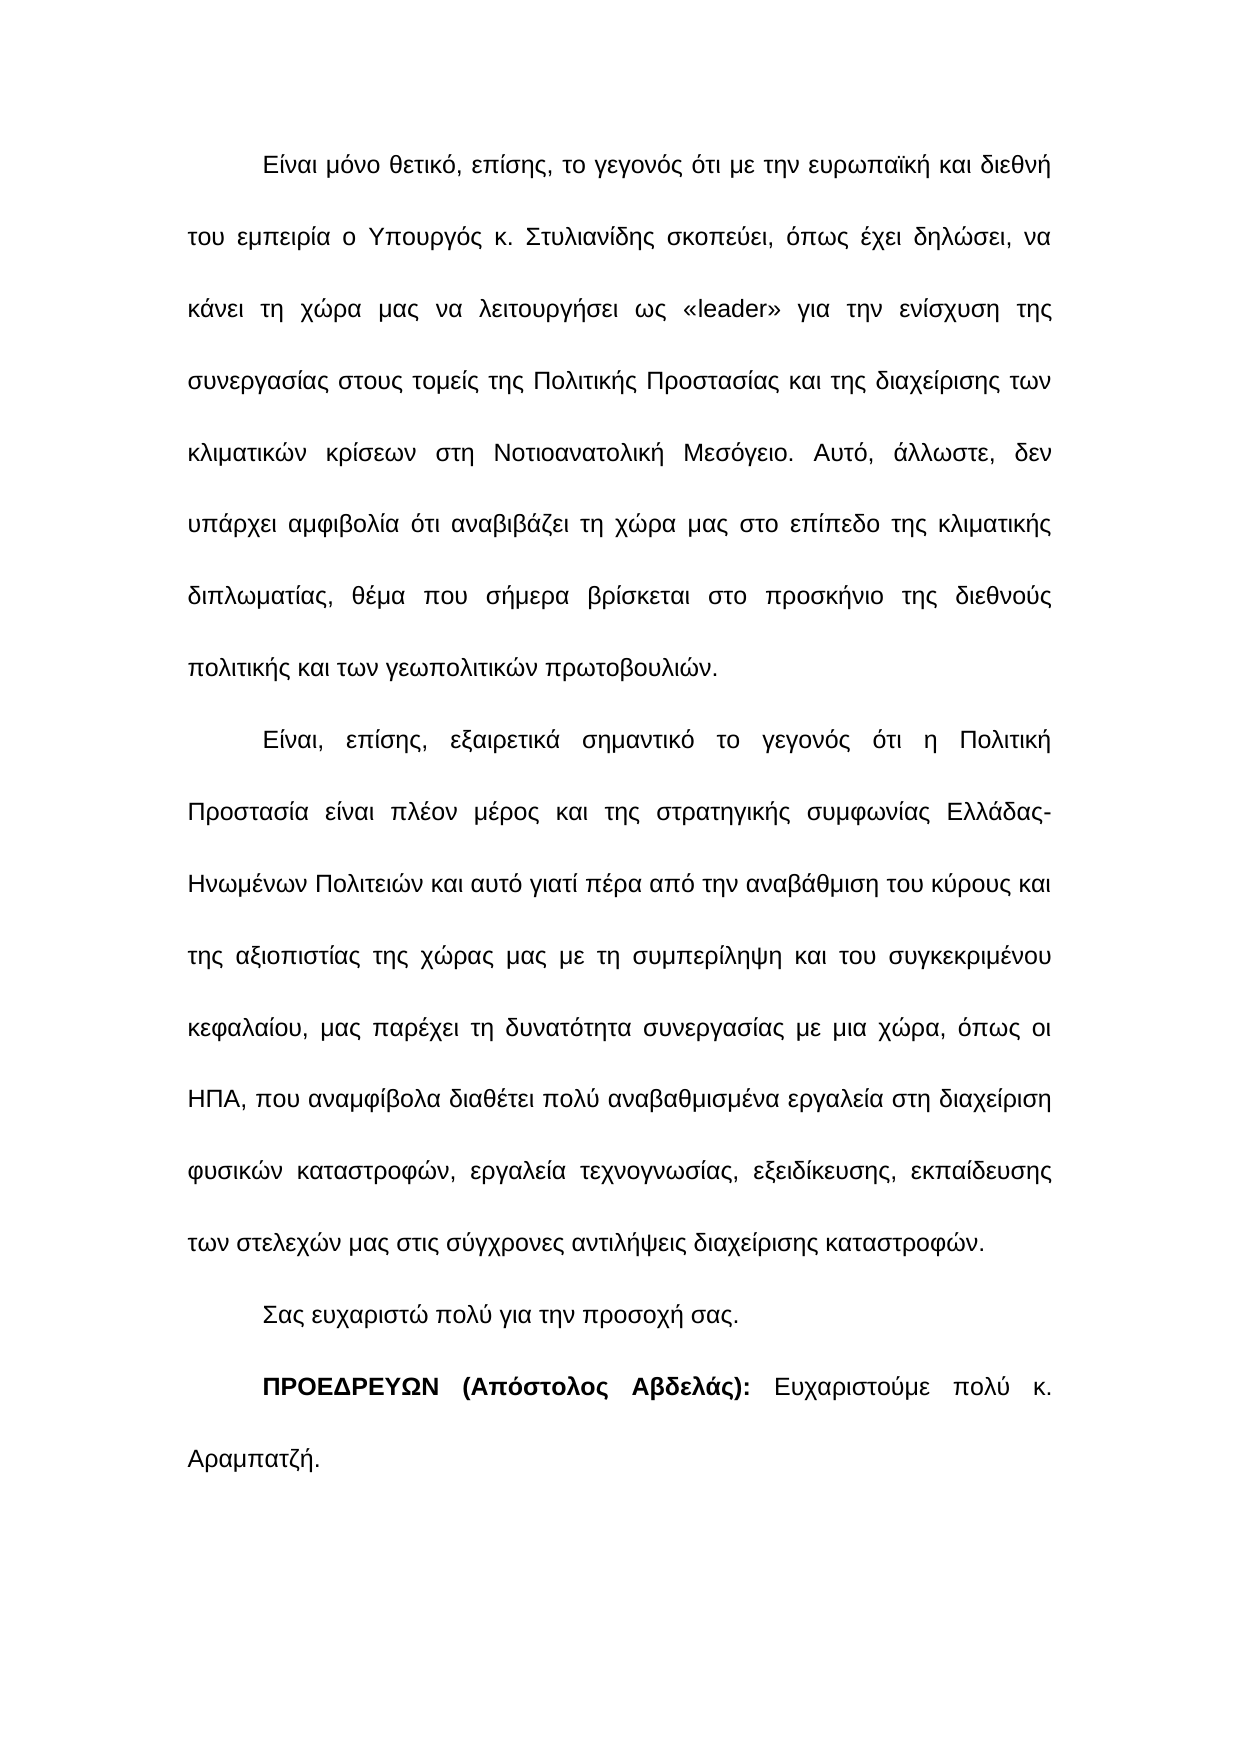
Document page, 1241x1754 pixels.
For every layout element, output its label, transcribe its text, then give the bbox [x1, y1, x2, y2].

text Είναι μόνο θετικό, επίσης, το γεγονός ότι με την ευρωπαϊκή και διεθνή του εμπειρία ο Υπουργός κ. Στυλιανίδης σκοπεύει, όπως έχει δηλώσει, να κάνει τη χώρα μας να λειτουργήσει ως «leader» για την ενίσχυση της συνεργασίας στους τομείς της Πολιτικής Προστασίας και της διαχείρισης των κλιματικών κρίσεων στη Νοτιοανατολική Μεσόγειο. Αυτό, άλλωστε, δεν υπάρχει αμφιβολία ότι αναβιβάζει τη χώρα μας στο επίπεδο της κλιματικής διπλωματίας, θέμα που σήμερα βρίσκεται στο προσκήνιο της διεθνούς πολιτικής και των γεωπολιτικών πρωτοβουλιών. [187, 150, 1053, 682]
text Είναι, επίσης, εξαιρετικά σημαντικό το γεγονός ότι η Πολιτική Προστασία είναι πλέον μέρος και της στρατηγικής συμφωνίας Ελλάδας-Ηνωμένων Πολιτειών και αυτό γιατί πέρα από την αναβάθμιση του κύρους και της αξιοπιστίας της χώρας μας με τη συμπερίληψη και του συγκεκριμένου κεφαλαίου, μας παρέχει τη δυνατότητα συνεργασίας με μια χώρα, όπως οι ΗΠΑ, που αναμφίβολα διαθέτει πολύ αναβαθμισμένα εργαλεία στη διαχείριση φυσικών καταστροφών, εργαλεία τεχνογνωσίας, εξειδίκευσης, εκπαίδευσης των στελεχών μας στις σύγχρονες αντιλήψεις διαχείρισης καταστροφών. [187, 725, 1053, 1257]
text Σας ευχαριστώ πολύ για την προσοχή σας. [187, 1300, 1053, 1329]
text ΠΡΟΕΔΡΕΥΩΝ (Απόστολος Αβδελάς): Ευχαριστούμε πολύ κ. Αραμπατζή. [187, 1372, 1053, 1472]
